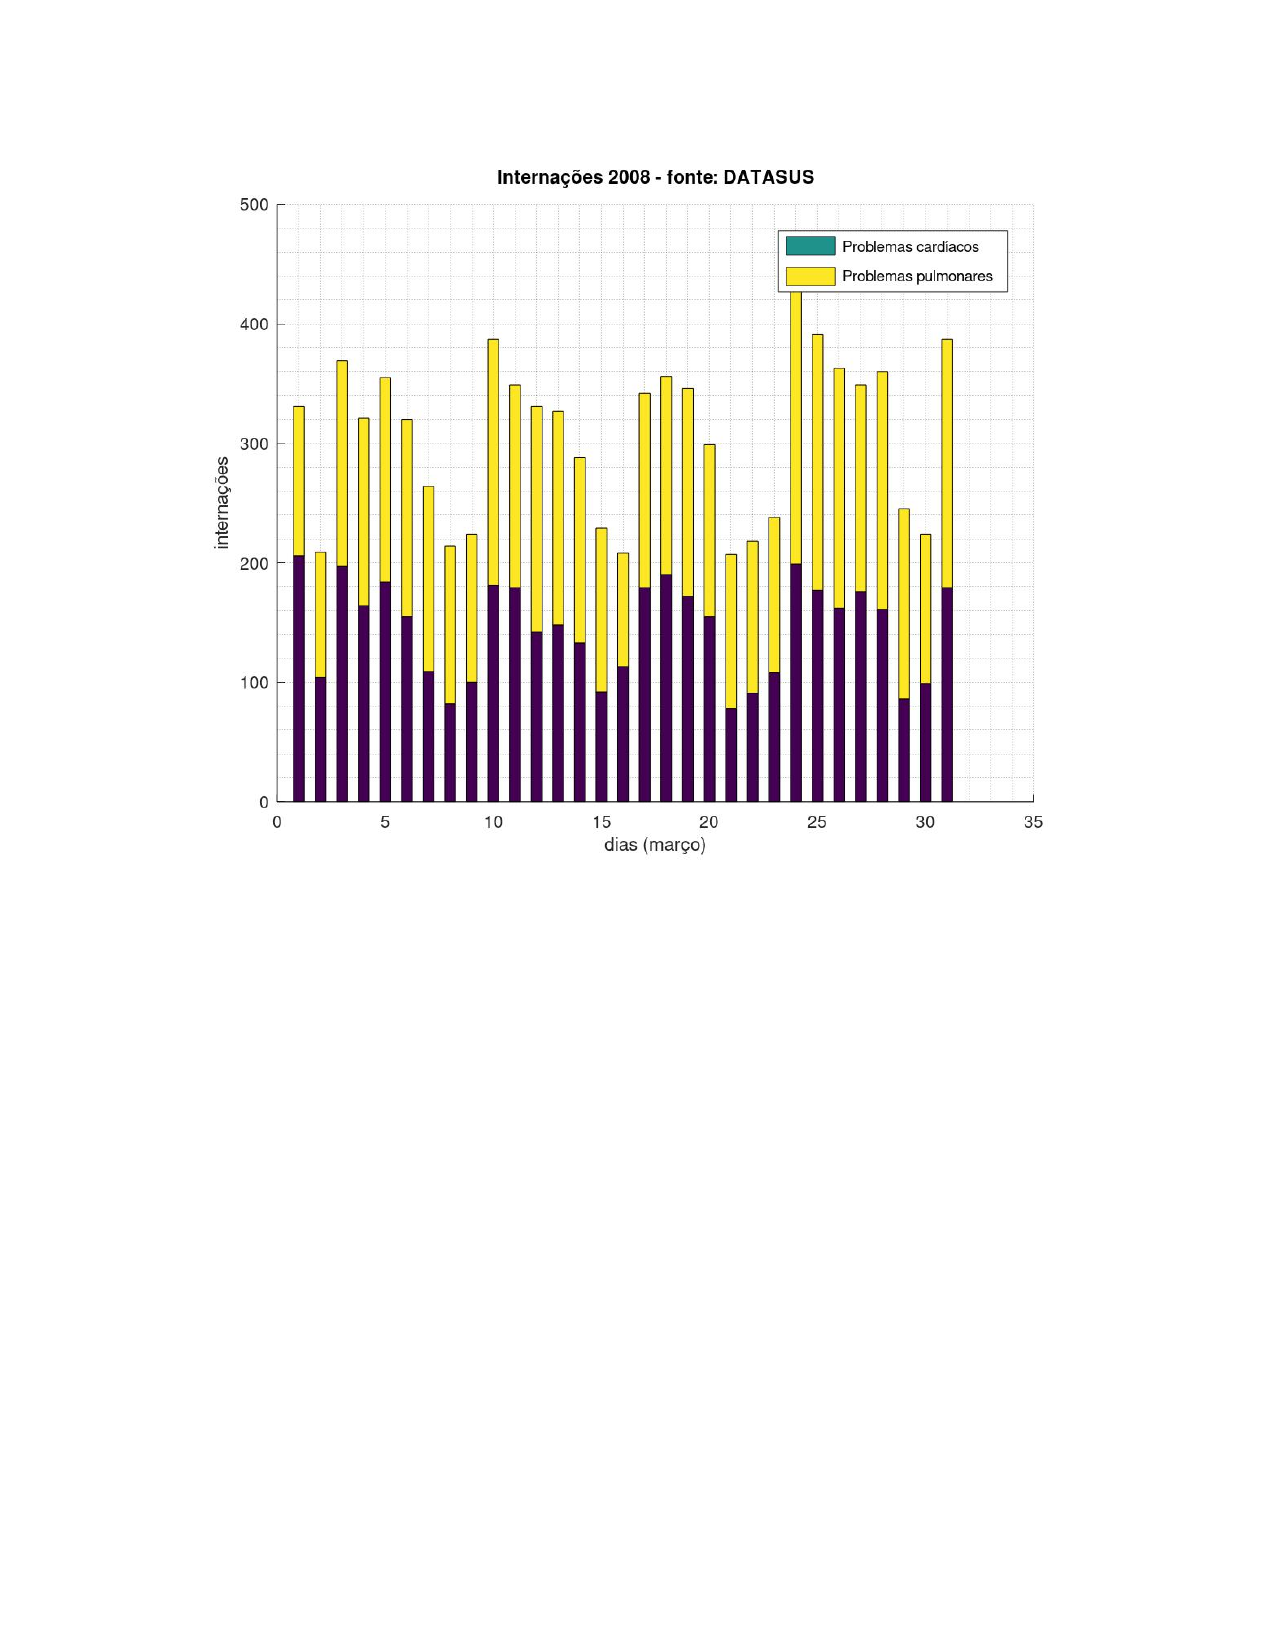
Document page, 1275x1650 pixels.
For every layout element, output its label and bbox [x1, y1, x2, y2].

picture [150, 150, 1125, 882]
